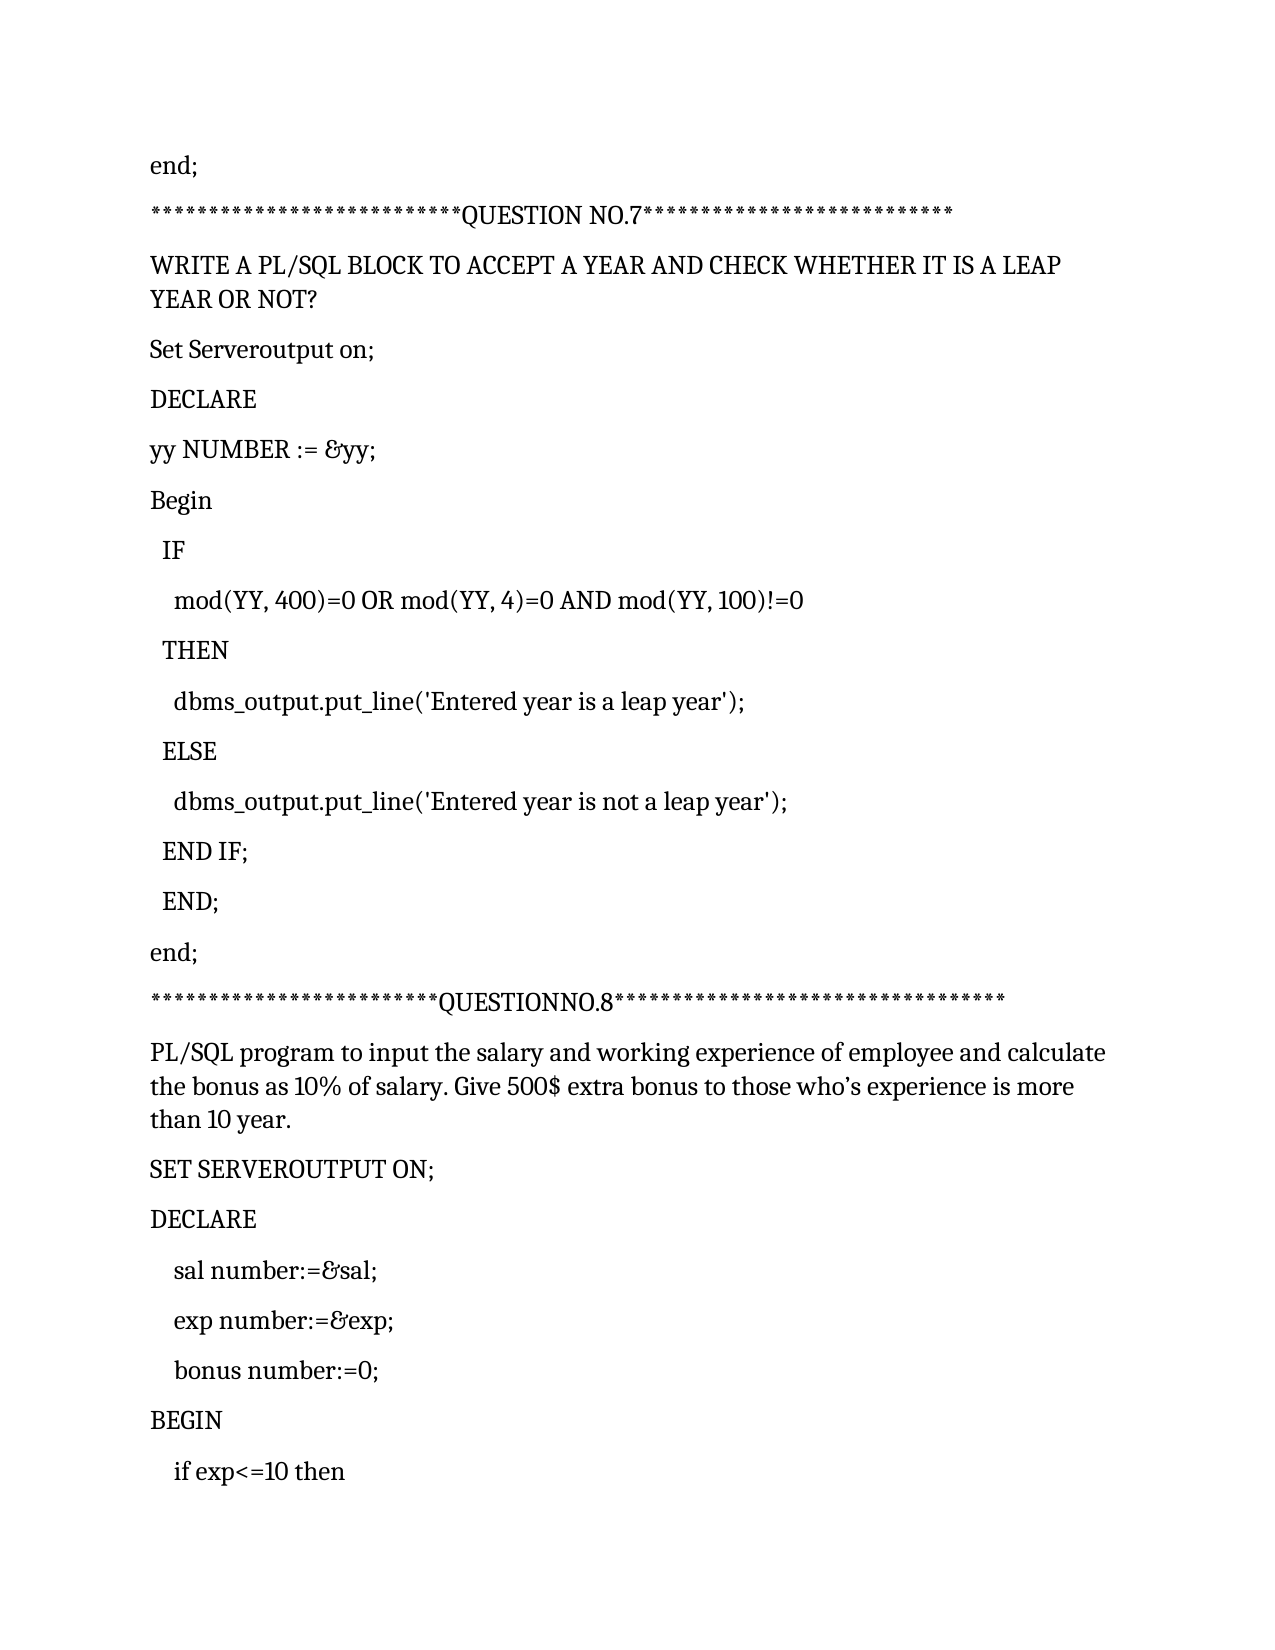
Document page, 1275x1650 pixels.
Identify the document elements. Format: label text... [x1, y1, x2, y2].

text end; [150, 937, 1125, 968]
text THEN [150, 635, 1125, 667]
text END; [150, 886, 1125, 918]
text IF [150, 535, 1125, 566]
text BEGIN [150, 1405, 1125, 1437]
text ELSE [150, 736, 1125, 767]
text if exp<=10 then [150, 1456, 1125, 1487]
text yy NUMBER := &yy; [150, 434, 1125, 466]
text DECLARE [150, 384, 1125, 416]
text Set Serveroutput on; [150, 334, 1125, 365]
text end; [150, 150, 1125, 181]
text *************************QUESTIONNO.8********************************** [150, 987, 1125, 1018]
text PL/SQL program to input the salary and working experience of employee and calculate the bonus as 10% of salary. Give 500$ extra bonus to those who’s experience is more than 10 year. [150, 1037, 1125, 1135]
text dbms_output.put_line('Entered year is not a leap year'); [150, 786, 1125, 817]
text exp number:=&exp; [150, 1305, 1125, 1336]
text sal number:=&sal; [150, 1255, 1125, 1286]
text END IF; [150, 836, 1125, 867]
text dbms_output.put_line('Entered year is a leap year'); [150, 686, 1125, 717]
text mod(YY, 400)=0 OR mod(YY, 4)=0 AND mod(YY, 100)!=0 [150, 585, 1125, 616]
text SET SERVEROUTPUT ON; [150, 1154, 1125, 1186]
text DECLARE [150, 1204, 1125, 1236]
text WRITE A PL/SQL BLOCK TO ACCEPT A YEAR AND CHECK WHETHER IT IS A LEAP YEAR OR NOT? [150, 250, 1125, 315]
text ***************************QUESTION NO.7*************************** [150, 200, 1125, 231]
text Begin [150, 485, 1125, 516]
text bonus number:=0; [150, 1355, 1125, 1386]
